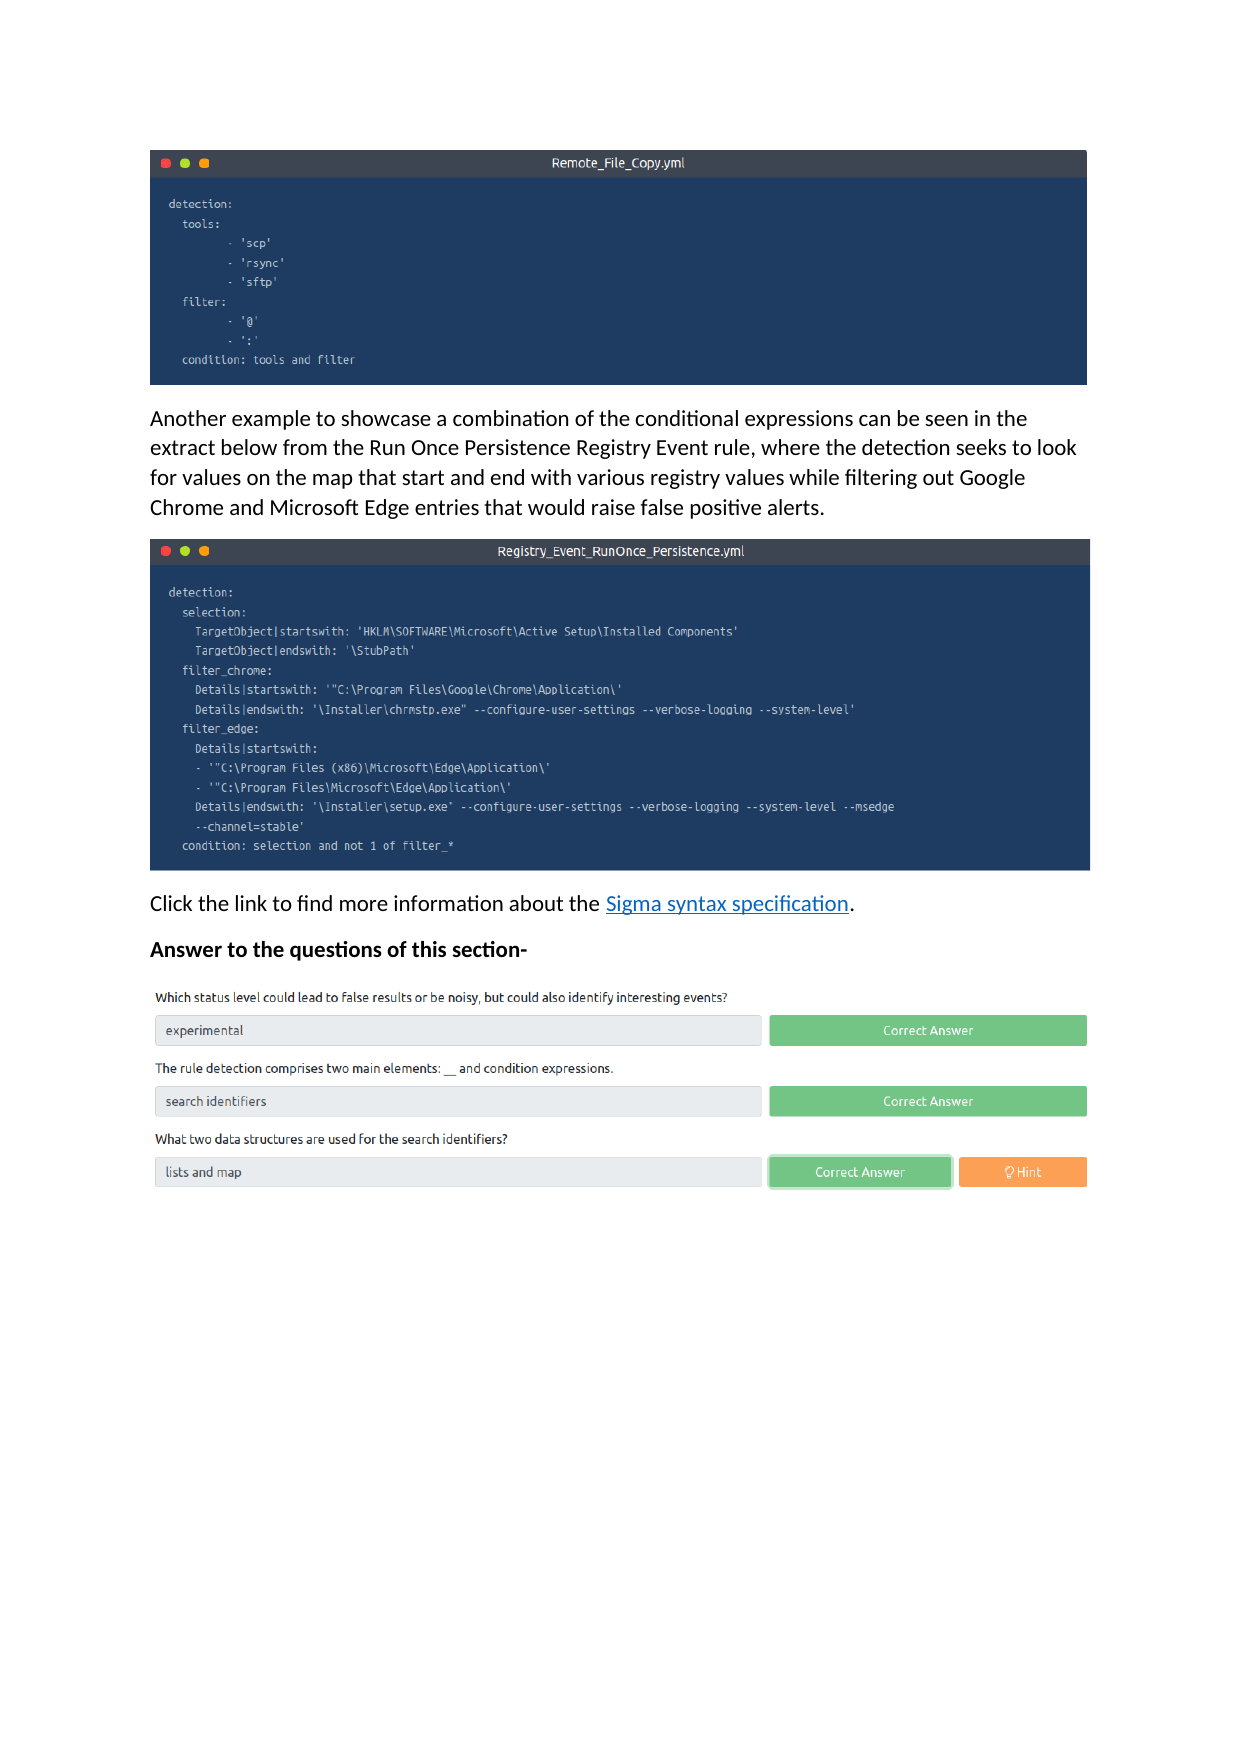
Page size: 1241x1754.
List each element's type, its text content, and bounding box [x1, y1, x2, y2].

picture [150, 150, 1091, 386]
picture [150, 981, 1091, 1195]
picture [150, 539, 1091, 871]
text Answer to the questions of this section- [150, 935, 1090, 963]
text Another example to showcase a combination of the conditional expressions can be seen in the extract below from the Run Once Persistence Registry Event rule, where the detection seeks to look for values on the map that start and end with various registry values while filtering out Google Chrome and Microsoft Edge entries that would raise false positive alerts. [150, 404, 1090, 521]
text Click the link to find more information about the Sigma syntax specification. [150, 889, 1090, 917]
